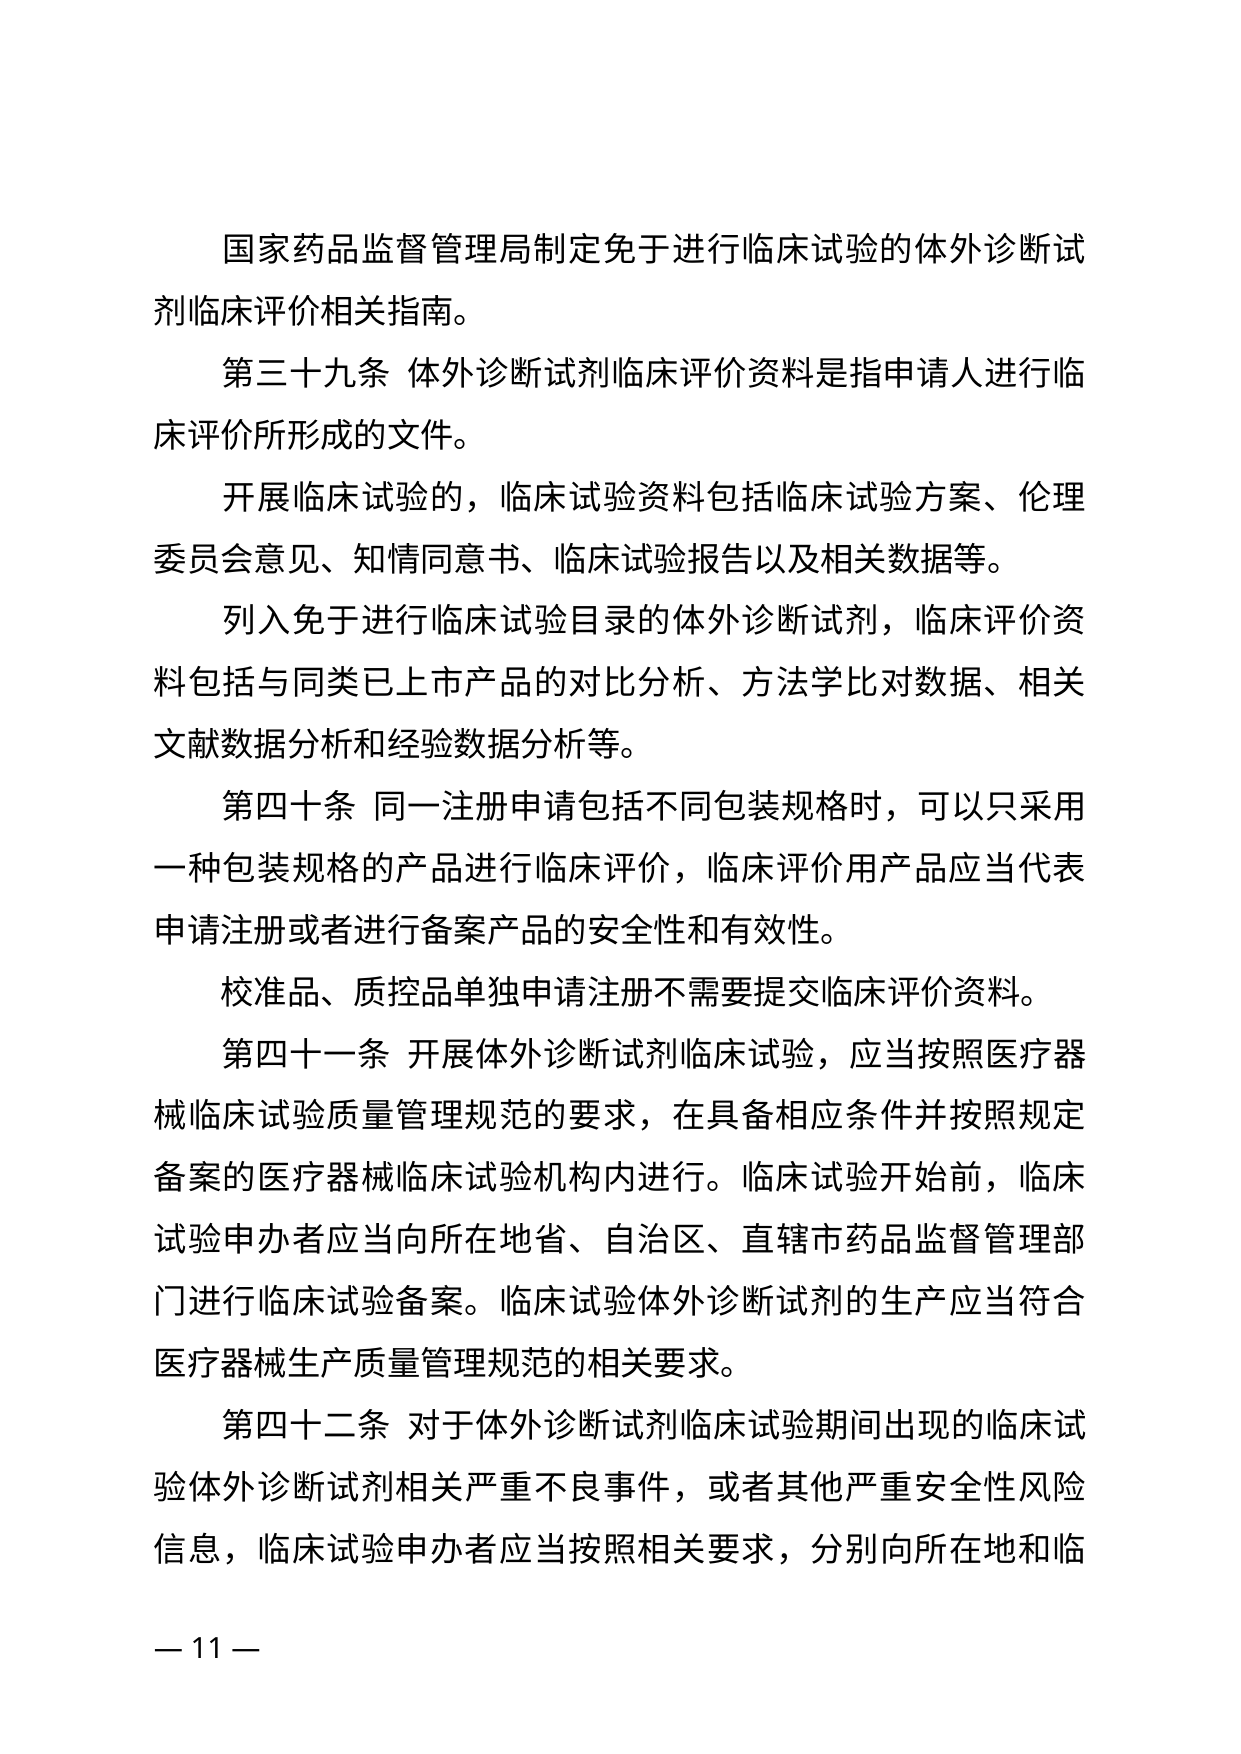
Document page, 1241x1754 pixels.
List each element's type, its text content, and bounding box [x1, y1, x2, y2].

text 校准品、质控品单独申请注册不需要提交临床评价资料。 [153, 955, 1087, 1017]
text 第四十条 同一注册申请包括不同包装规格时，可以只采用一种包装规格的产品进行临床评价，临床评价用产品应当代表申请注册或者进行备案产品的安全性和有效性。 [153, 769, 1087, 955]
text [153, 1388, 1087, 1573]
text 第四十一条 开展体外诊断试剂临床试验，应当按照医疗器械临床试验质量管理规范的要求，在具备相应条件并按照规定备案的医疗器械临床试验机构内进行。临床试验开始前，临床试验申办者应当向所在地省、自治区、直辖市药品监督管理部门进行临床试验备案。临床试验体外诊断试剂的生产应当符合医疗器械生产质量管理规范的相关要求。 [153, 1017, 1087, 1388]
text 国家药品监督管理局制定免于进行临床试验的体外诊断试剂临床评价相关指南。 [153, 212, 1087, 336]
text 第三十九条 体外诊断试剂临床评价资料是指申请人进行临床评价所形成的文件。 [153, 336, 1087, 460]
text 列入免于进行临床试验目录的体外诊断试剂，临床评价资料包括与同类已上市产品的对比分析、方法学比对数据、相关文献数据分析和经验数据分析等。 [153, 583, 1087, 769]
text 开展临床试验的，临床试验资料包括临床试验方案、伦理委员会意见、知情同意书、临床试验报告以及相关数据等。 [153, 460, 1087, 583]
